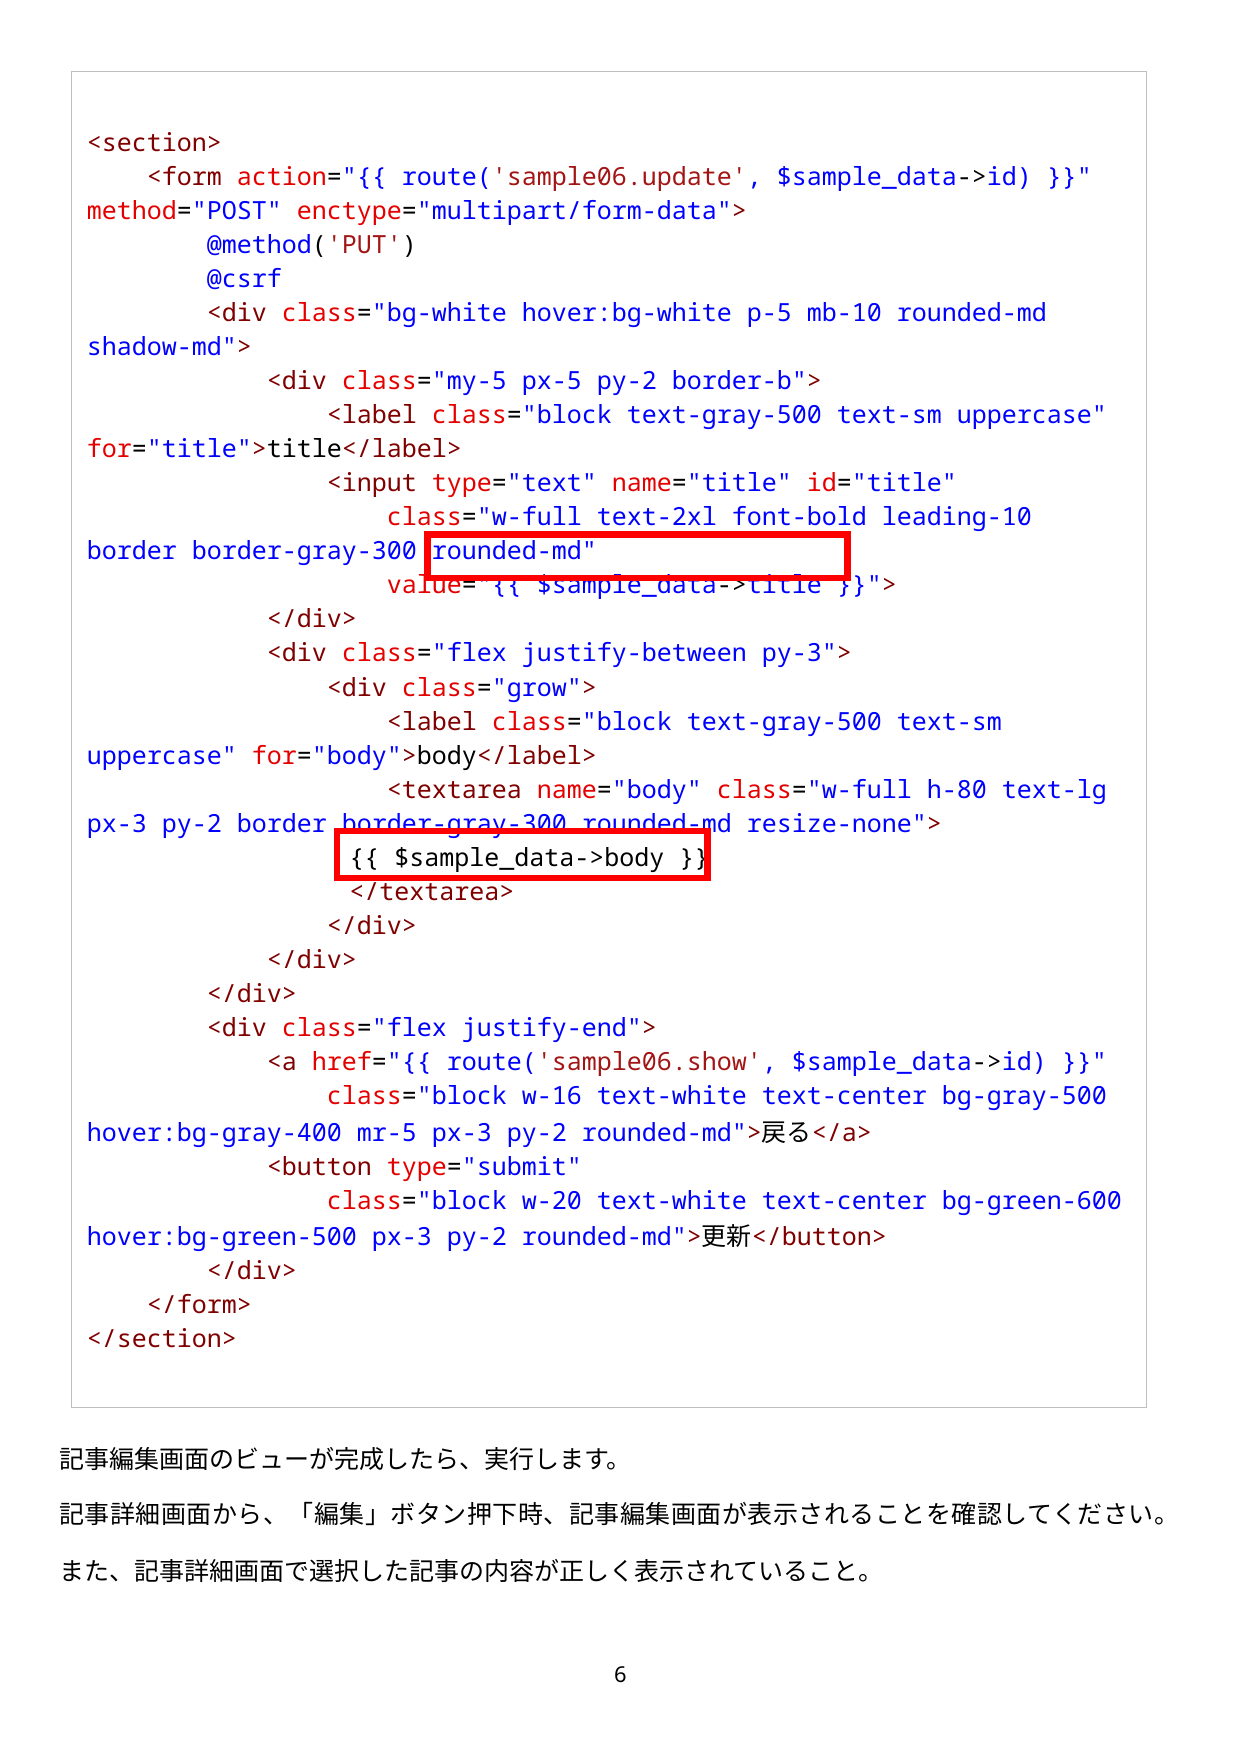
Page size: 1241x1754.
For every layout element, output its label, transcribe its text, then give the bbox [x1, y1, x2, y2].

text 記事詳細画面から、「編集」ボタン押下時、記事編集画面が表示されることを確認してください。また、記事詳細画面で選択した記事の内容が正しく表示されていること。 [59, 1494, 1181, 1588]
text 記事編集画面のビューが完成したら、実行します。 [59, 1438, 1181, 1476]
